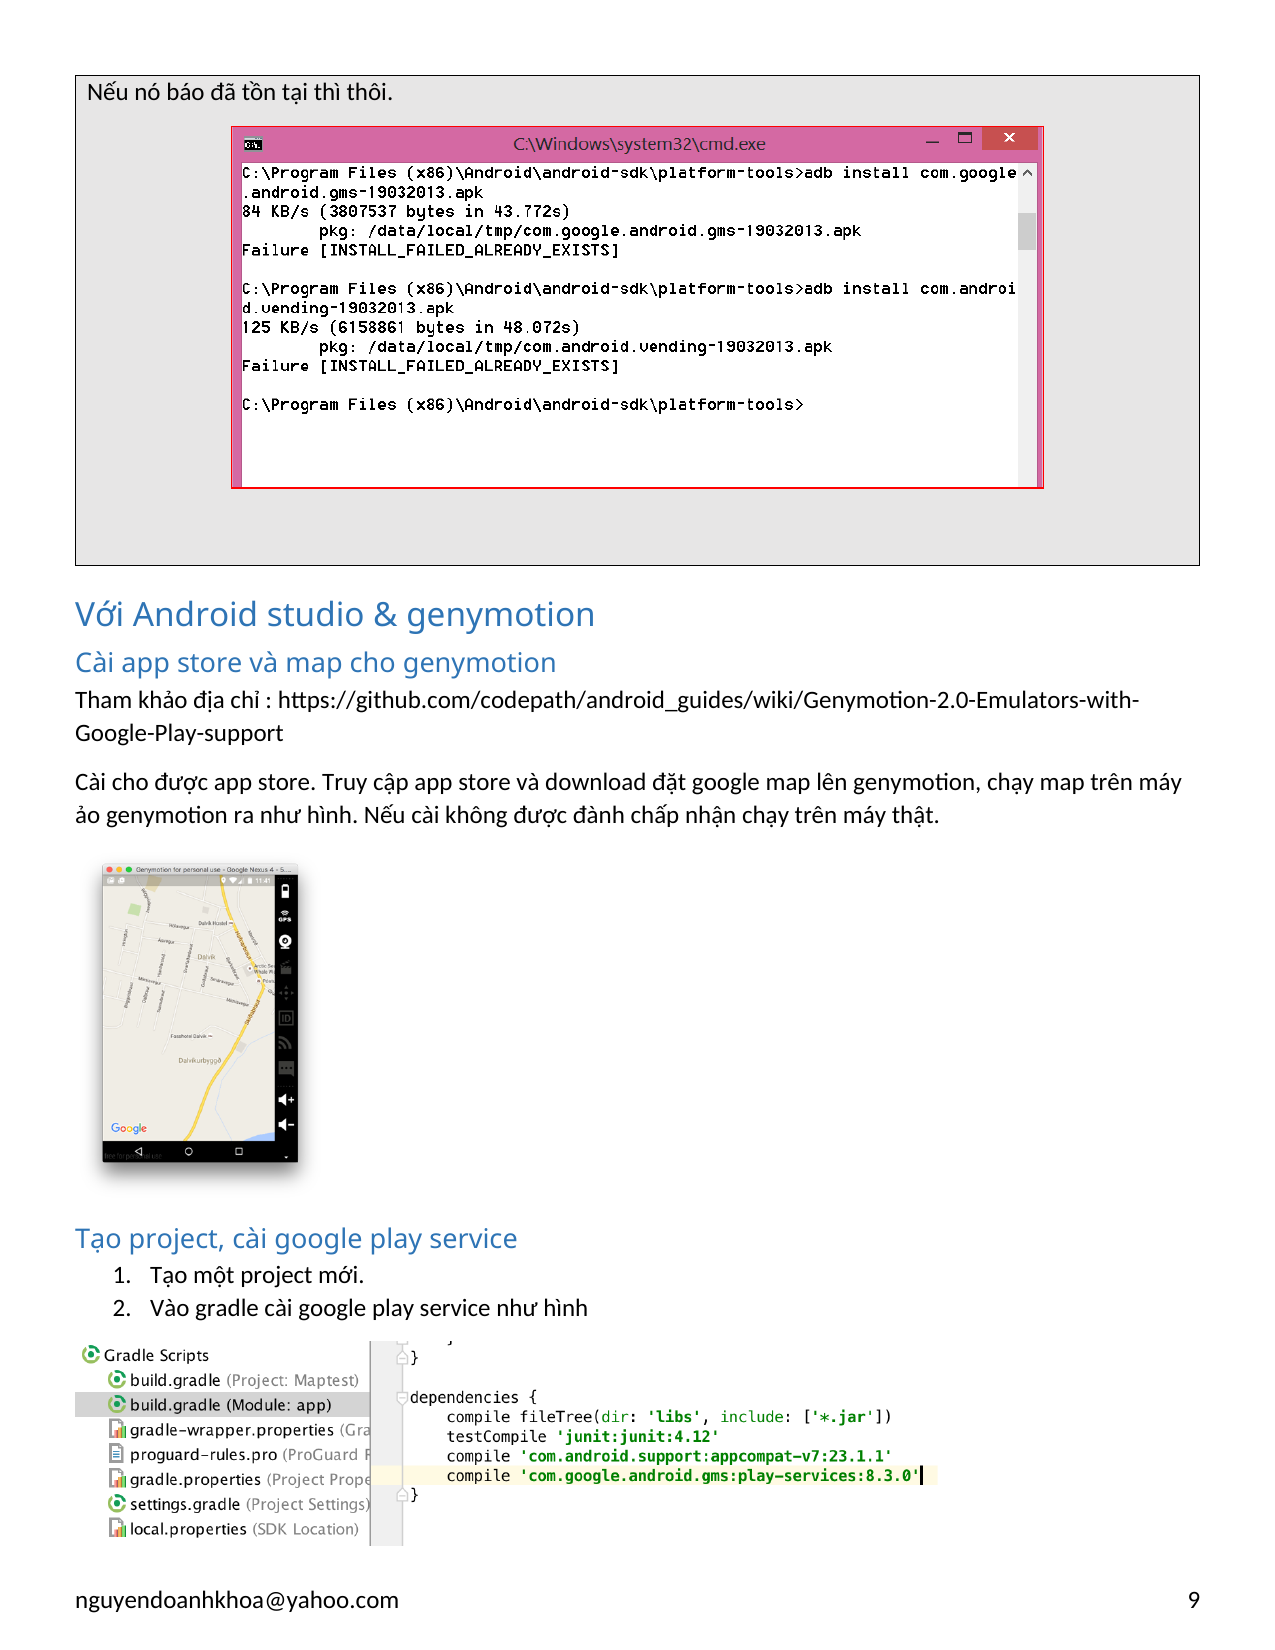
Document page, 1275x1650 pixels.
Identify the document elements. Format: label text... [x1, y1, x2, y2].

list Vào gradle cài google play service như hình [112, 1292, 1200, 1322]
list Tạo một project mới. [112, 1259, 1200, 1289]
text Tham khảo địa chỉ : https://github.com/codepath/android_guides/wiki/Genymotion-2.0-Emulators-with-Google-Play-support [75, 684, 1200, 747]
picture [232, 127, 1043, 487]
picture [75, 1341, 938, 1546]
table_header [76, 76, 1199, 565]
subtitle Tạo project, cài google play service [75, 1219, 1200, 1256]
picture [75, 848, 325, 1201]
subtitle Với Android studio & genymotion [75, 591, 1200, 636]
text Cài cho được app store. Truy cập app store và download đặt google map lên genymotion, chạy map trên máy ảo genymotion ra như hình. Nếu cài không được đành chấp nhận chạy trên máy thật. [75, 766, 1200, 830]
subtitle Cài app store và map cho genymotion [75, 644, 1200, 681]
